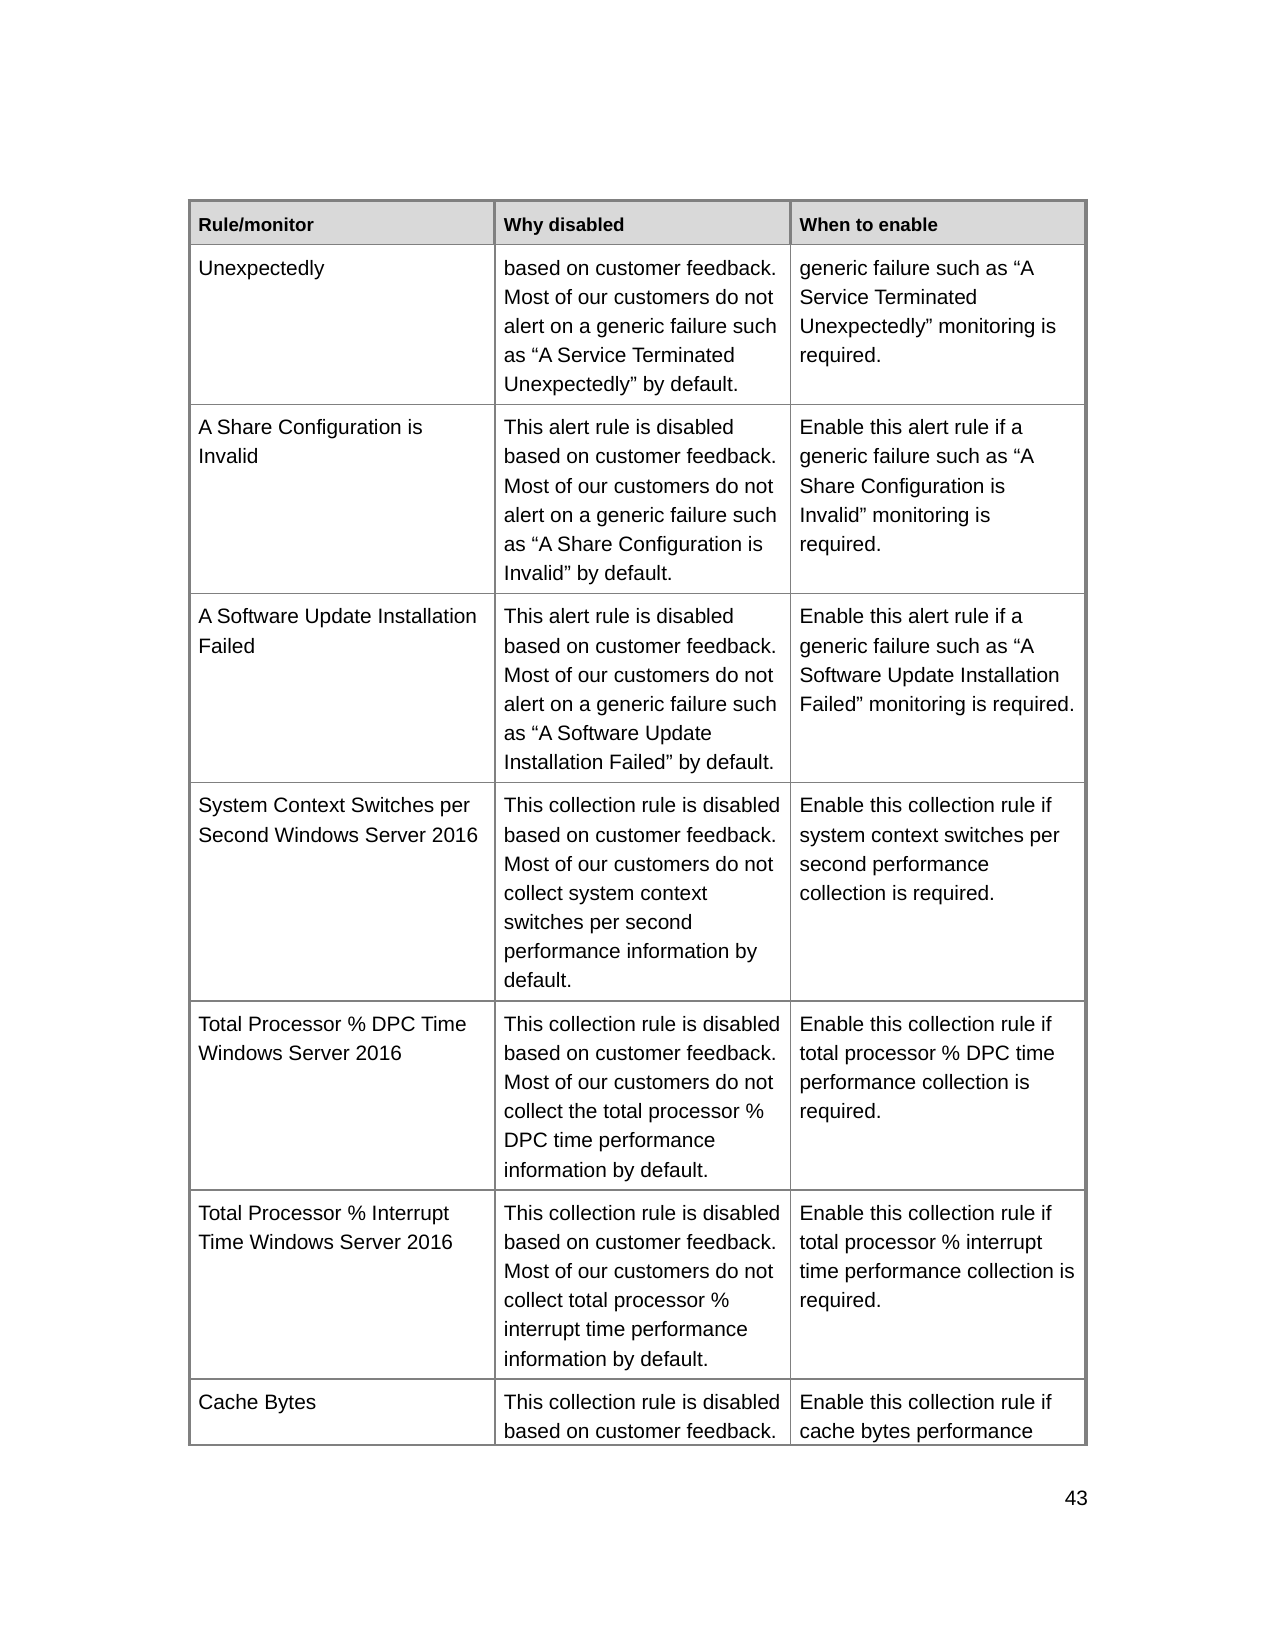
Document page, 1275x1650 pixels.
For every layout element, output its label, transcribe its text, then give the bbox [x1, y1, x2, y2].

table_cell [791, 245, 1084, 404]
table_cell Total Processor % DPC Time Windows Server 2016 [191, 1002, 494, 1189]
table_cell Enable this collection rule if total processor % DPC time performance collection is required. [791, 1002, 1084, 1189]
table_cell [496, 1380, 790, 1444]
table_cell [496, 245, 790, 404]
table_cell System Context Switches per Second Windows Server 2016 [191, 783, 494, 1000]
table_cell A Service Terminated Unexpectedly [191, 245, 494, 404]
table_cell This alert rule is disabled based on customer feedback. Most of our customers do not alert on a generic failure such as “A Share Configuration is Invalid” by default. [496, 405, 790, 593]
table_cell Enable this alert rule if a generic failure such as “A Share Configuration is Invalid” monitoring is required. [791, 405, 1084, 593]
table_cell A Share Configuration is Invalid [191, 405, 494, 593]
table_cell This collection rule is disabled based on customer feedback. Most of our customers do not collect system context switches per second performance information by default. [496, 783, 790, 1000]
table_header Why disabled [496, 202, 789, 244]
table_cell This alert rule is disabled based on customer feedback. Most of our customers do not alert on a generic failure such as “A Software Update Installation Failed” by default. [496, 594, 790, 782]
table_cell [791, 1380, 1084, 1444]
table_cell Total Processor % Interrupt Time Windows Server 2016 [191, 1191, 494, 1378]
table_cell Enable this collection rule if total processor % interrupt time performance collection is required. [791, 1191, 1084, 1378]
table_cell A Software Update Installation Failed [191, 594, 494, 782]
table_cell This collection rule is disabled based on customer feedback. Most of our customers do not collect the total processor % DPC time performance information by default. [496, 1002, 790, 1189]
table_cell This collection rule is disabled based on customer feedback. Most of our customers do not collect total processor % interrupt time performance information by default. [496, 1191, 790, 1378]
table_header Rule/monitor [191, 202, 493, 244]
table_cell Enable this collection rule if system context switches per second performance collection is required. [791, 783, 1084, 1000]
table_cell Cache Bytes [191, 1380, 494, 1444]
table_cell Enable this alert rule if a generic failure such as “A Software Update Installation Failed” monitoring is required. [791, 594, 1084, 782]
table_header When to enable [792, 202, 1084, 244]
